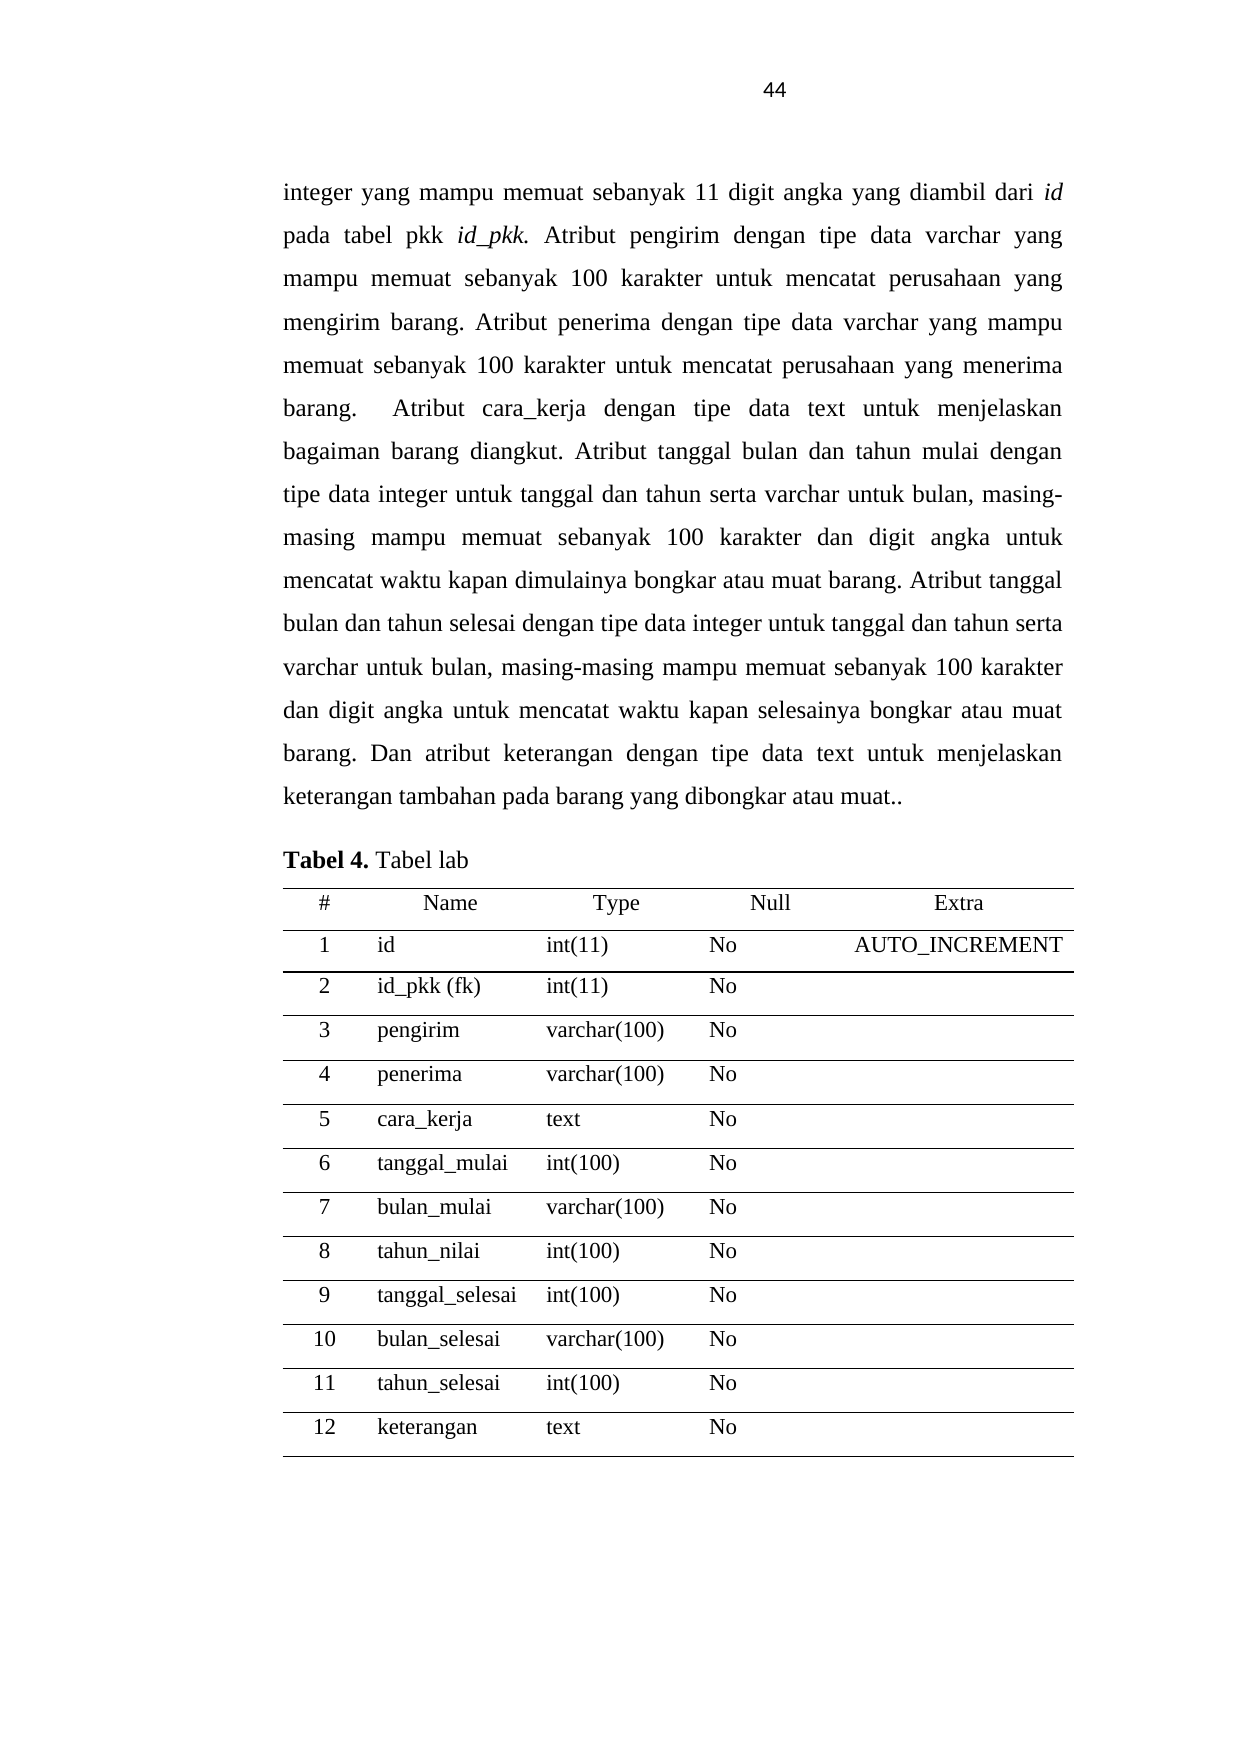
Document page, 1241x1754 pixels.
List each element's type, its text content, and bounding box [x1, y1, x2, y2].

table_cell 4 [283, 1061, 366, 1103]
table_cell keterangan [366, 1413, 535, 1456]
table_cell text [535, 1105, 698, 1148]
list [283, 177, 1063, 810]
table_cell tahun_selesai [366, 1369, 535, 1412]
table_cell No [698, 1149, 843, 1192]
table_cell No [698, 1193, 843, 1236]
table_cell No [698, 1413, 843, 1456]
table_cell 1 [283, 931, 366, 971]
table_cell 10 [283, 1325, 366, 1368]
table_cell int(11) [535, 973, 698, 1015]
table_cell int(11) [535, 931, 698, 971]
table_cell varchar(100) [535, 1193, 698, 1236]
table_header Name [366, 889, 535, 930]
table_cell tanggal_selesai [366, 1281, 535, 1324]
table_header # [283, 889, 366, 930]
table_cell 11 [283, 1369, 366, 1412]
table_cell [843, 1016, 1074, 1059]
table_cell No [698, 1061, 843, 1103]
table_cell No [698, 1016, 843, 1059]
table_cell text [535, 1413, 698, 1456]
table_cell 8 [283, 1237, 366, 1280]
table_cell No [698, 1369, 843, 1412]
table_cell [843, 1193, 1074, 1236]
table_cell [843, 1369, 1074, 1412]
table_cell tahun_nilai [366, 1237, 535, 1280]
table_header Type [535, 889, 698, 930]
table_cell [843, 973, 1074, 1015]
table_cell 7 [283, 1193, 366, 1236]
table_cell [843, 1237, 1074, 1280]
table_cell [843, 1413, 1074, 1456]
table_cell [843, 1105, 1074, 1148]
table_cell No [698, 931, 843, 971]
table_cell 3 [283, 1016, 366, 1059]
table_cell id [366, 931, 535, 971]
table_cell int(100) [535, 1149, 698, 1192]
table_cell 6 [283, 1149, 366, 1192]
table_cell 12 [283, 1413, 366, 1456]
text Tabel 4. Tabel lab [283, 845, 1063, 874]
table_cell [843, 1061, 1074, 1103]
table_cell id_pkk (fk) [366, 973, 535, 1015]
table_cell int(100) [535, 1237, 698, 1280]
table_cell varchar(100) [535, 1061, 698, 1103]
table_header Extra [843, 889, 1074, 930]
table_cell 9 [283, 1281, 366, 1324]
table_cell int(100) [535, 1281, 698, 1324]
table_cell 2 [283, 973, 366, 1015]
table_cell penerima [366, 1061, 535, 1103]
table_cell tanggal_mulai [366, 1149, 535, 1192]
table_cell pengirim [366, 1016, 535, 1059]
table_cell varchar(100) [535, 1016, 698, 1059]
table_cell int(100) [535, 1369, 698, 1412]
table_cell bulan_selesai [366, 1325, 535, 1368]
table_cell No [698, 1237, 843, 1280]
table_cell No [698, 973, 843, 1015]
table_header Null [698, 889, 843, 930]
table_cell No [698, 1281, 843, 1324]
table_cell [843, 1149, 1074, 1192]
table_cell [843, 1325, 1074, 1368]
table_cell varchar(100) [535, 1325, 698, 1368]
table_cell 5 [283, 1105, 366, 1148]
table_cell [843, 1281, 1074, 1324]
table_cell No [698, 1325, 843, 1368]
table_cell cara_kerja [366, 1105, 535, 1148]
table_cell No [698, 1105, 843, 1148]
table_cell AUTO_INCREMENT [843, 931, 1074, 971]
table_cell bulan_mulai [366, 1193, 535, 1236]
